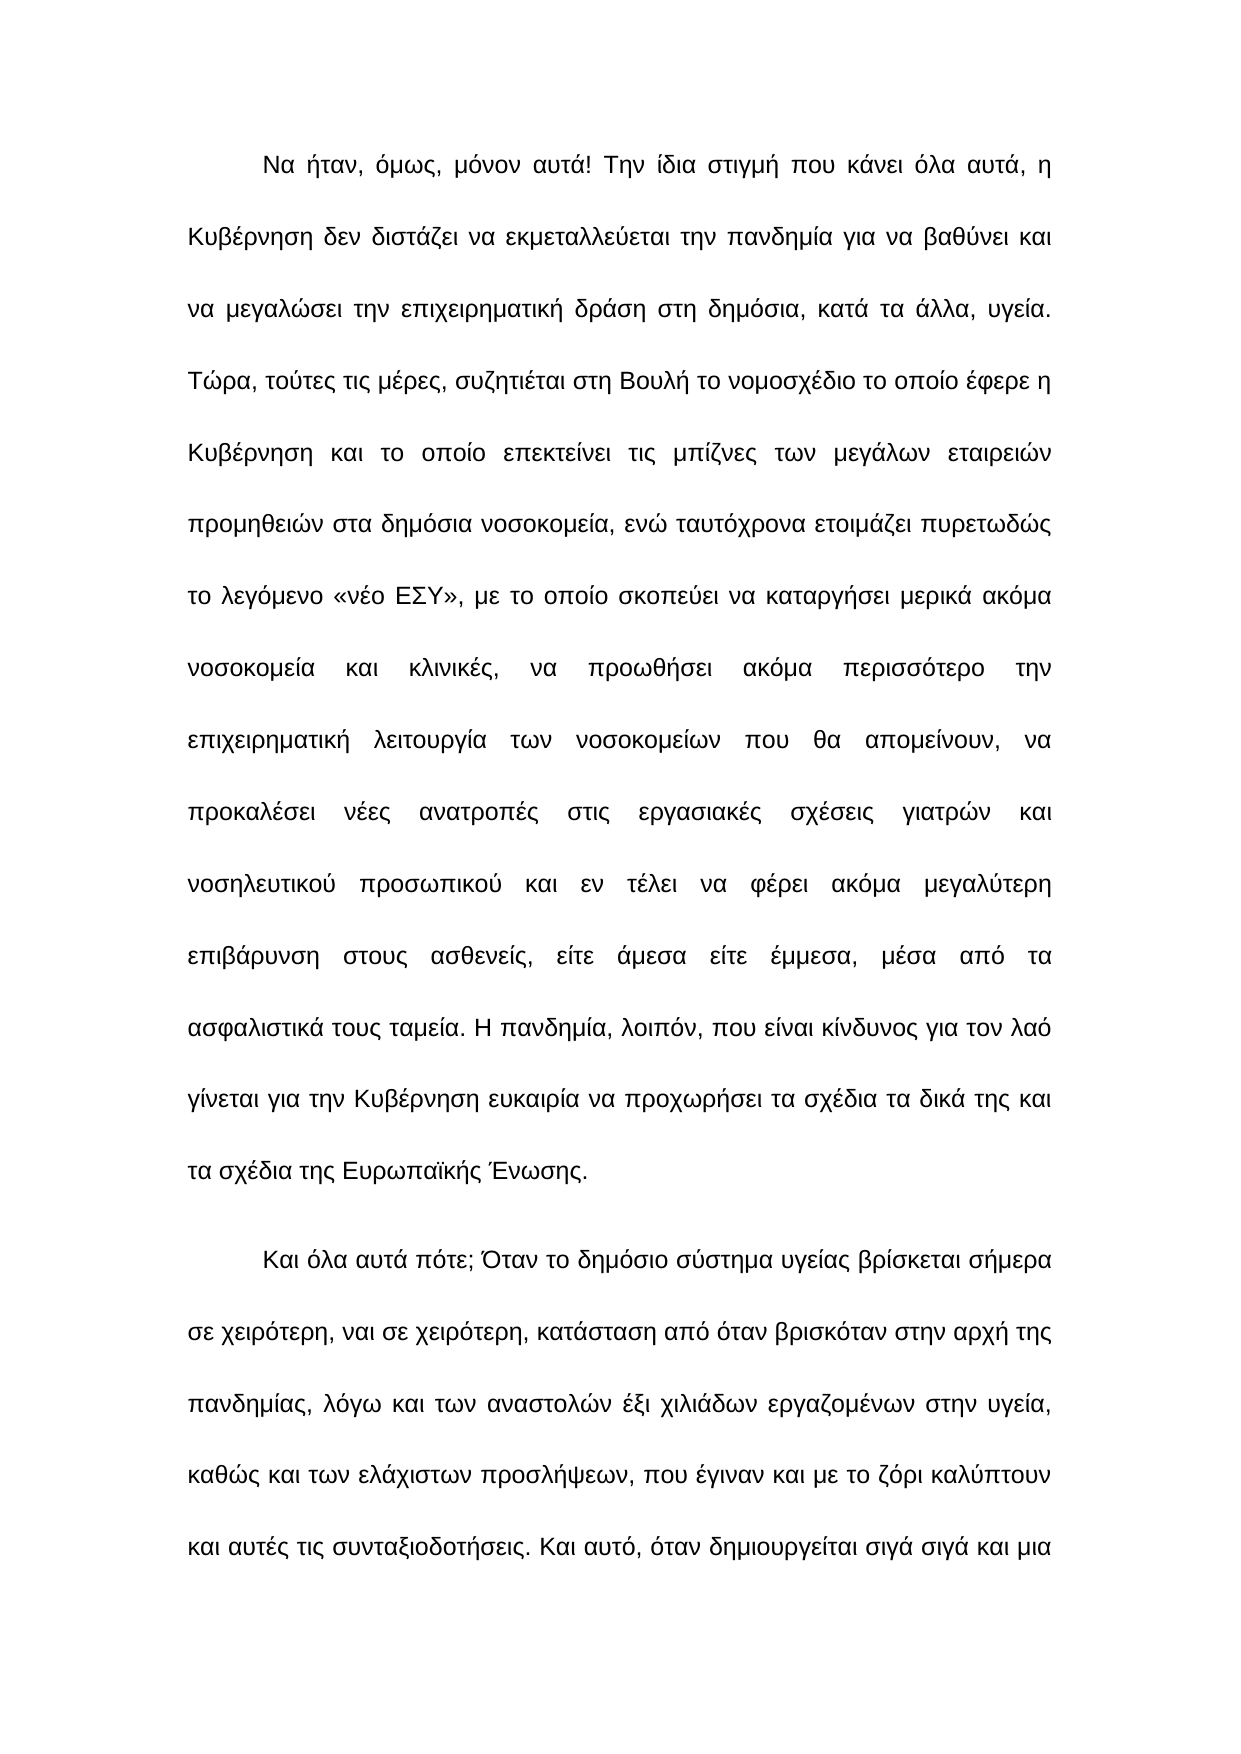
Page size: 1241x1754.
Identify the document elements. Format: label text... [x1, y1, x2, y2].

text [187, 1245, 1053, 1561]
text Να ήταν, όμως, μόνον αυτά! Την ίδια στιγμή που κάνει όλα αυτά, η Κυβέρνηση δεν διστάζει να εκμεταλλεύεται την πανδημία για να βαθύνει και να μεγαλώσει την επιχειρηματική δράση στη δημόσια, κατά τα άλλα, υγεία. Τώρα, τούτες τις μέρες, συζητιέται στη Βουλή το νομοσχέδιο το οποίο έφερε η Κυβέρνηση και το οποίο επεκτείνει τις μπίζνες των μεγάλων εταιρειών προμηθειών στα δημόσια νοσοκομεία, ενώ ταυτόχρονα ετοιμάζει πυρετωδώς το λεγόμενο «νέο ΕΣΥ», με το οποίο σκοπεύει να καταργήσει μερικά ακόμα νοσοκομεία και κλινικές, να προωθήσει ακόμα περισσότερο την επιχειρηματική λειτουργία των νοσοκομείων που θα απομείνουν, να προκαλέσει νέες ανατροπές στις εργασιακές σχέσεις γιατρών και νοσηλευτικού προσωπικού και εν τέλει να φέρει ακόμα μεγαλύτερη επιβάρυνση στους ασθενείς, είτε άμεσα είτε έμμεσα, μέσα από τα ασφαλιστικά τους ταμεία. Η πανδημία, λοιπόν, που είναι κίνδυνος για τον λαό γίνεται για την Κυβέρνηση ευκαιρία να προχωρήσει τα σχέδια τα δικά της και τα σχέδια της Ευρωπαϊκής Ένωσης. [187, 150, 1053, 1185]
